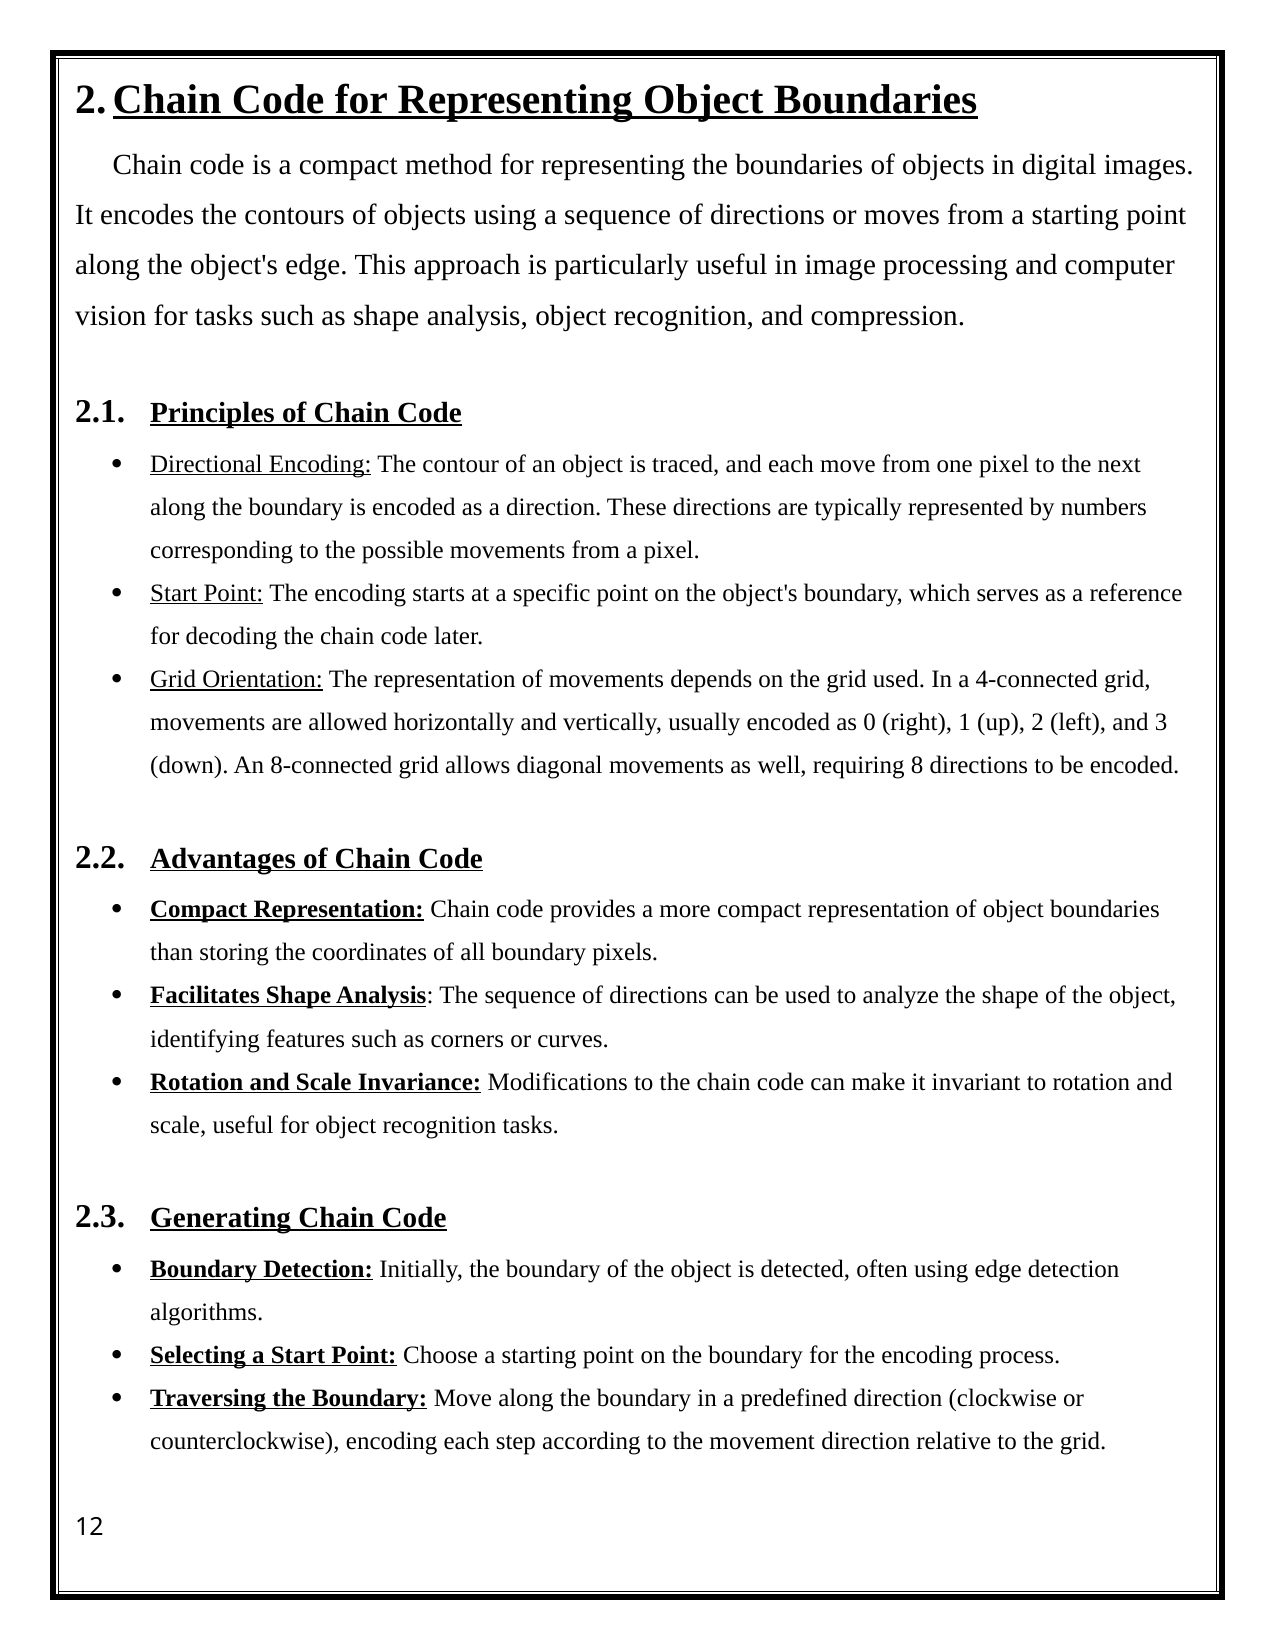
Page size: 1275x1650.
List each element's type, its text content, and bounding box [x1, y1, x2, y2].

list Compact Representation: Chain code provides a more compact representation of object boundaries than storing the coordinates of all boundary pixels. [112, 894, 1200, 966]
text Chain code is a compact method for representing the boundaries of objects in digital images. It encodes the contours of objects using a sequence of directions or moves from a starting point along the object's edge. This approach is particularly useful in image processing and computer vision for tasks such as shape analysis, object recognition, and compression. [75, 147, 1200, 331]
list Generating Chain Code [75, 1196, 1200, 1234]
list Chain Code for Representing Object Boundaries [75, 75, 1200, 123]
list Facilitates Shape Analysis: The sequence of directions can be used to analyze the shape of the object, identifying features such as corners or curves. [112, 981, 1200, 1052]
list Advantages of Chain Code [75, 837, 1200, 875]
list Principles of Chain Code [75, 391, 1200, 429]
list Traversing the Boundary: Move along the boundary in a predefined direction (clockwise or counterclockwise), encoding each step according to the movement direction relative to the grid. [112, 1383, 1200, 1455]
list Start Point: The encoding starts at a specific point on the object's boundary, which serves as a reference for decoding the chain code later. [112, 578, 1200, 650]
list Selecting a Start Point: Choose a starting point on the boundary for the encoding process. [112, 1340, 1200, 1369]
list Rotation and Scale Invariance: Modifications to the chain code can make it invariant to rotation and scale, useful for object recognition tasks. [112, 1067, 1200, 1139]
list Directional Encoding: The contour of an object is traced, and each move from one pixel to the next along the boundary is encoded as a direction. These directions are typically represented by numbers corresponding to the possible movements from a pixel. [112, 449, 1200, 564]
list Boundary Detection: Initially, the boundary of the object is detected, often using edge detection algorithms. [112, 1254, 1200, 1326]
list Grid Orientation: The representation of movements depends on the grid used. In a 4-connected grid, movements are allowed horizontally and vertically, usually encoded as 0 (right), 1 (up), 2 (left), and 3 (down). An 8-connected grid allows diagonal movements as well, requiring 8 directions to be encoded. [112, 664, 1200, 779]
